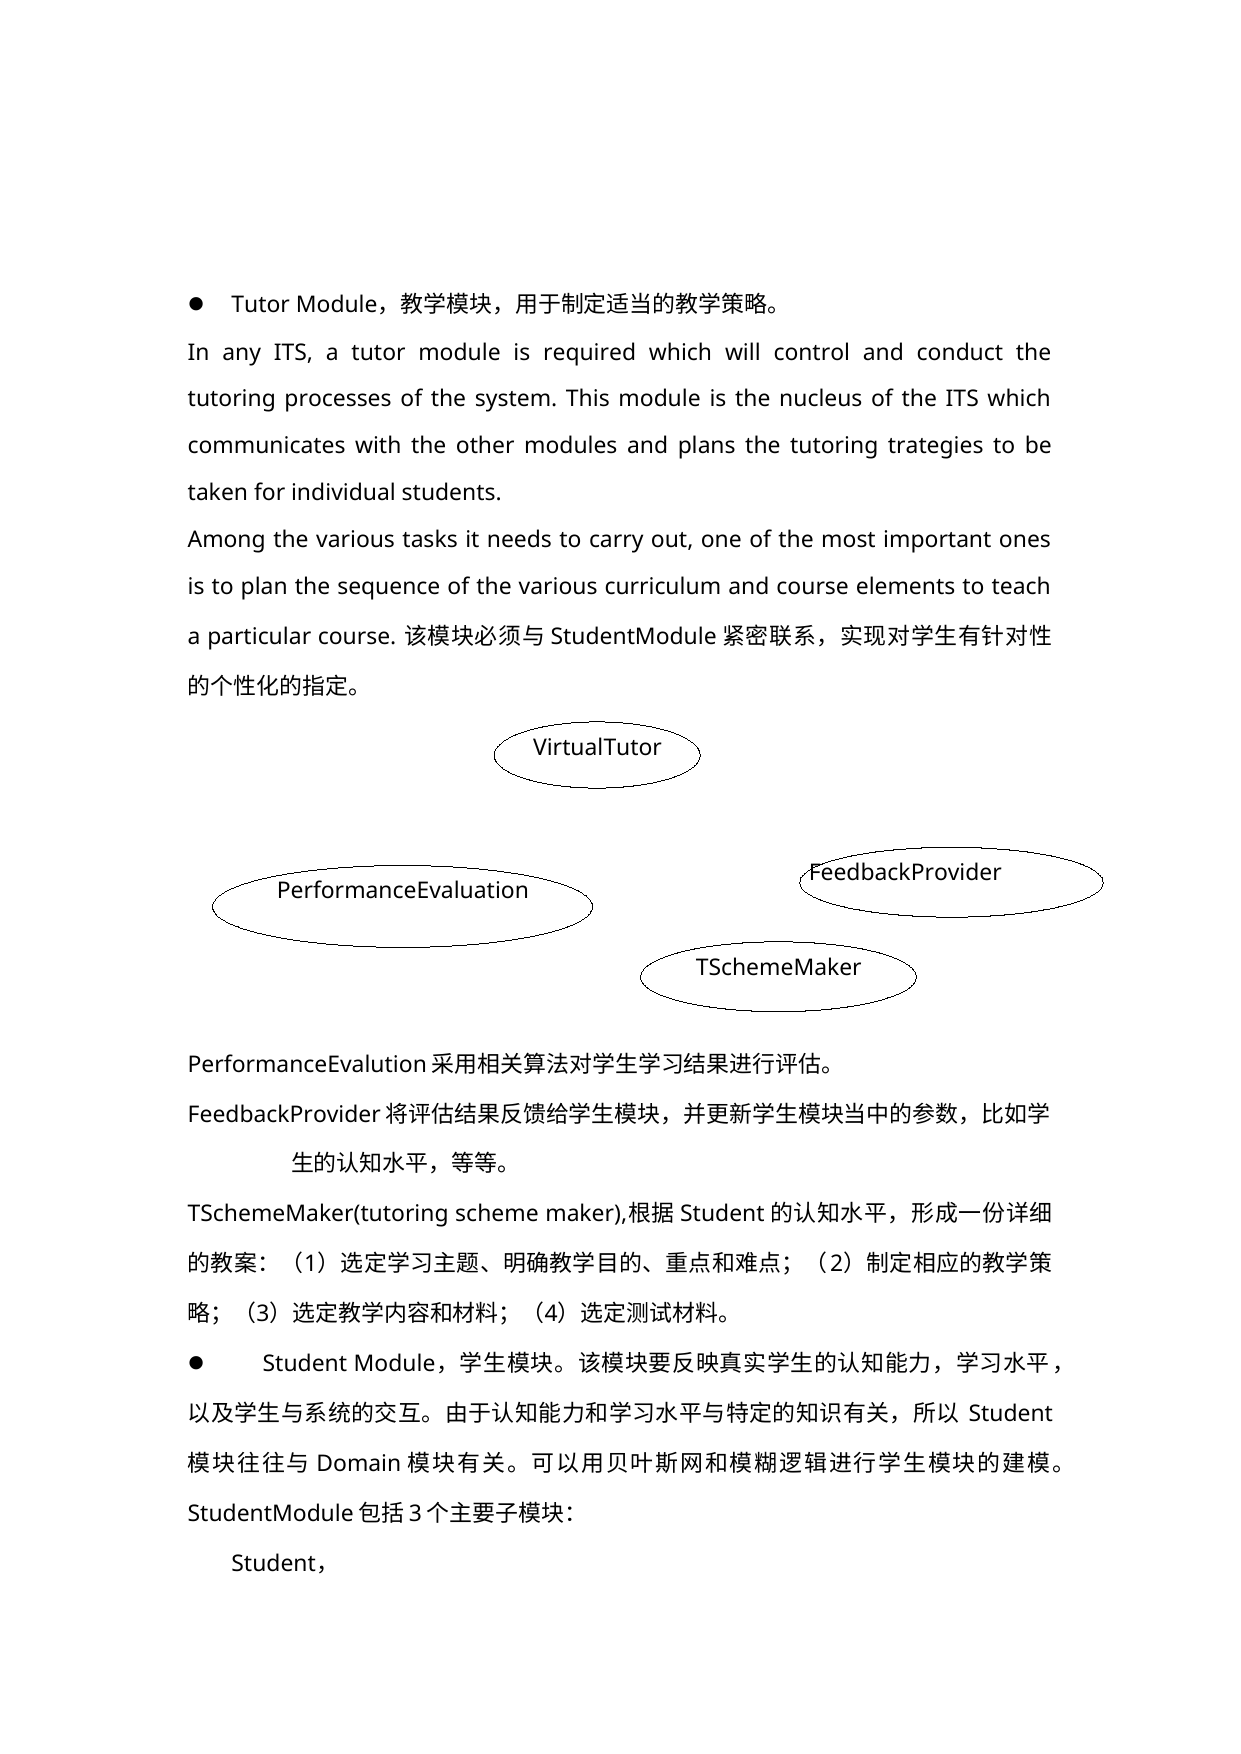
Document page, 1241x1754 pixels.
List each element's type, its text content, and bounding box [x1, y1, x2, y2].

text PerformanceEvalution采用相关算法对学生学习结果进行评估。 [187, 1045, 1053, 1079]
text Among the various tasks it needs to carry out, one of the most important ones is to plan the sequence of the various curriculum and course elements to teach a particular course. 该模块必须与StudentModule紧密联系，实现对学生有针对性的个性化的指定。 [187, 523, 1053, 701]
text TSchemeMaker(tutoring scheme maker),根据Student的认知水平，形成一份详细的教案：（1）选定学习主题、明确教学目的、重点和难点；（2）制定相应的教学策略；（3）选定教学内容和材料；（4）选定测试材料。 [187, 1195, 1053, 1328]
text In any ITS, a tutor module is required which will control and conduct the tutoring processes of the system. This module is the nucleus of the ITS which communicates with the other modules and plans the tutoring trategies to be taken for individual students. [187, 335, 1053, 507]
text FeedbackProvider将评估结果反馈给学生模块，并更新学生模块当中的参数，比如学生的认知水平，等等。 [187, 1095, 1053, 1178]
list Student， [231, 1544, 1053, 1578]
list Student Module，学生模块。该模块要反映真实学生的认知能力，学习水平，以及学生与系统的交互。由于认知能力和学习水平与特定的知识有关，所以Student模块往往与Domain模块有关。可以用贝叶斯网和模糊逻辑进行学生模块的建模。StudentModule包括3个主要子模块： [187, 1345, 1053, 1528]
list Tutor Module，教学模块，用于制定适当的教学策略。 [187, 285, 1053, 319]
